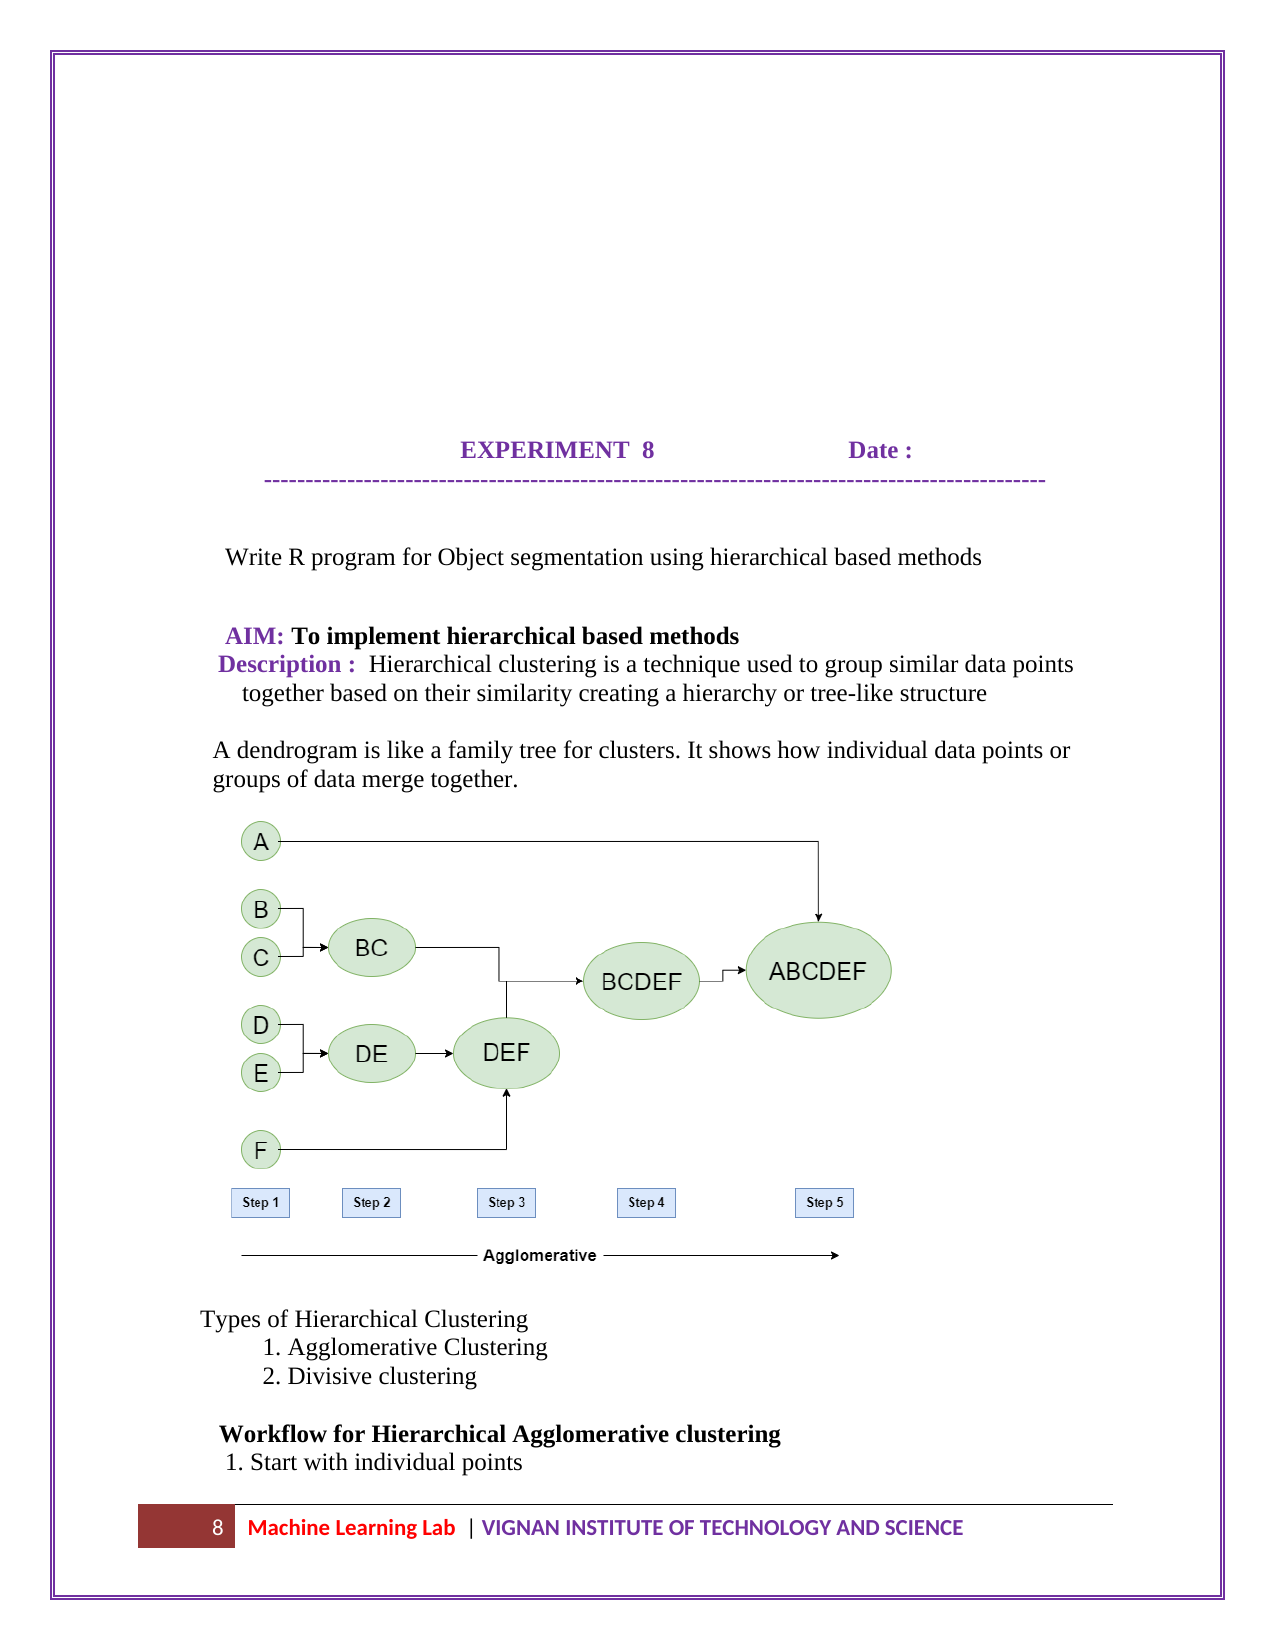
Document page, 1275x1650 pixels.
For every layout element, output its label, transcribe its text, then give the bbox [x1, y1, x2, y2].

text ---------------------------------------------------------------------------------------------- [150, 464, 1079, 493]
text Description : Hierarchical clustering is a technique used to group similar data points together based on their similarity creating a hierarchy or tree-like structure [150, 649, 1079, 707]
text Types of Hierarchical Clustering [150, 1304, 1079, 1332]
picture [231, 821, 898, 1276]
text 1. Agglomerative Clustering [150, 1332, 1079, 1361]
text groups of data merge together. [150, 764, 1079, 792]
text 1. Start with individual points [225, 1447, 1079, 1476]
text 2. Divisive clustering [150, 1361, 1079, 1390]
text AIM: To implement hierarchical based methods [150, 621, 1079, 649]
text EXPERIMENT 8 Date : [150, 435, 1079, 464]
text Workflow for Hierarchical Agglomerative clustering [150, 1419, 1079, 1447]
text A dendrogram is like a family tree for clusters. It shows how individual data points or [150, 735, 1079, 764]
list Write R program for Object segmentation using hierarchical based methods [225, 542, 1079, 571]
